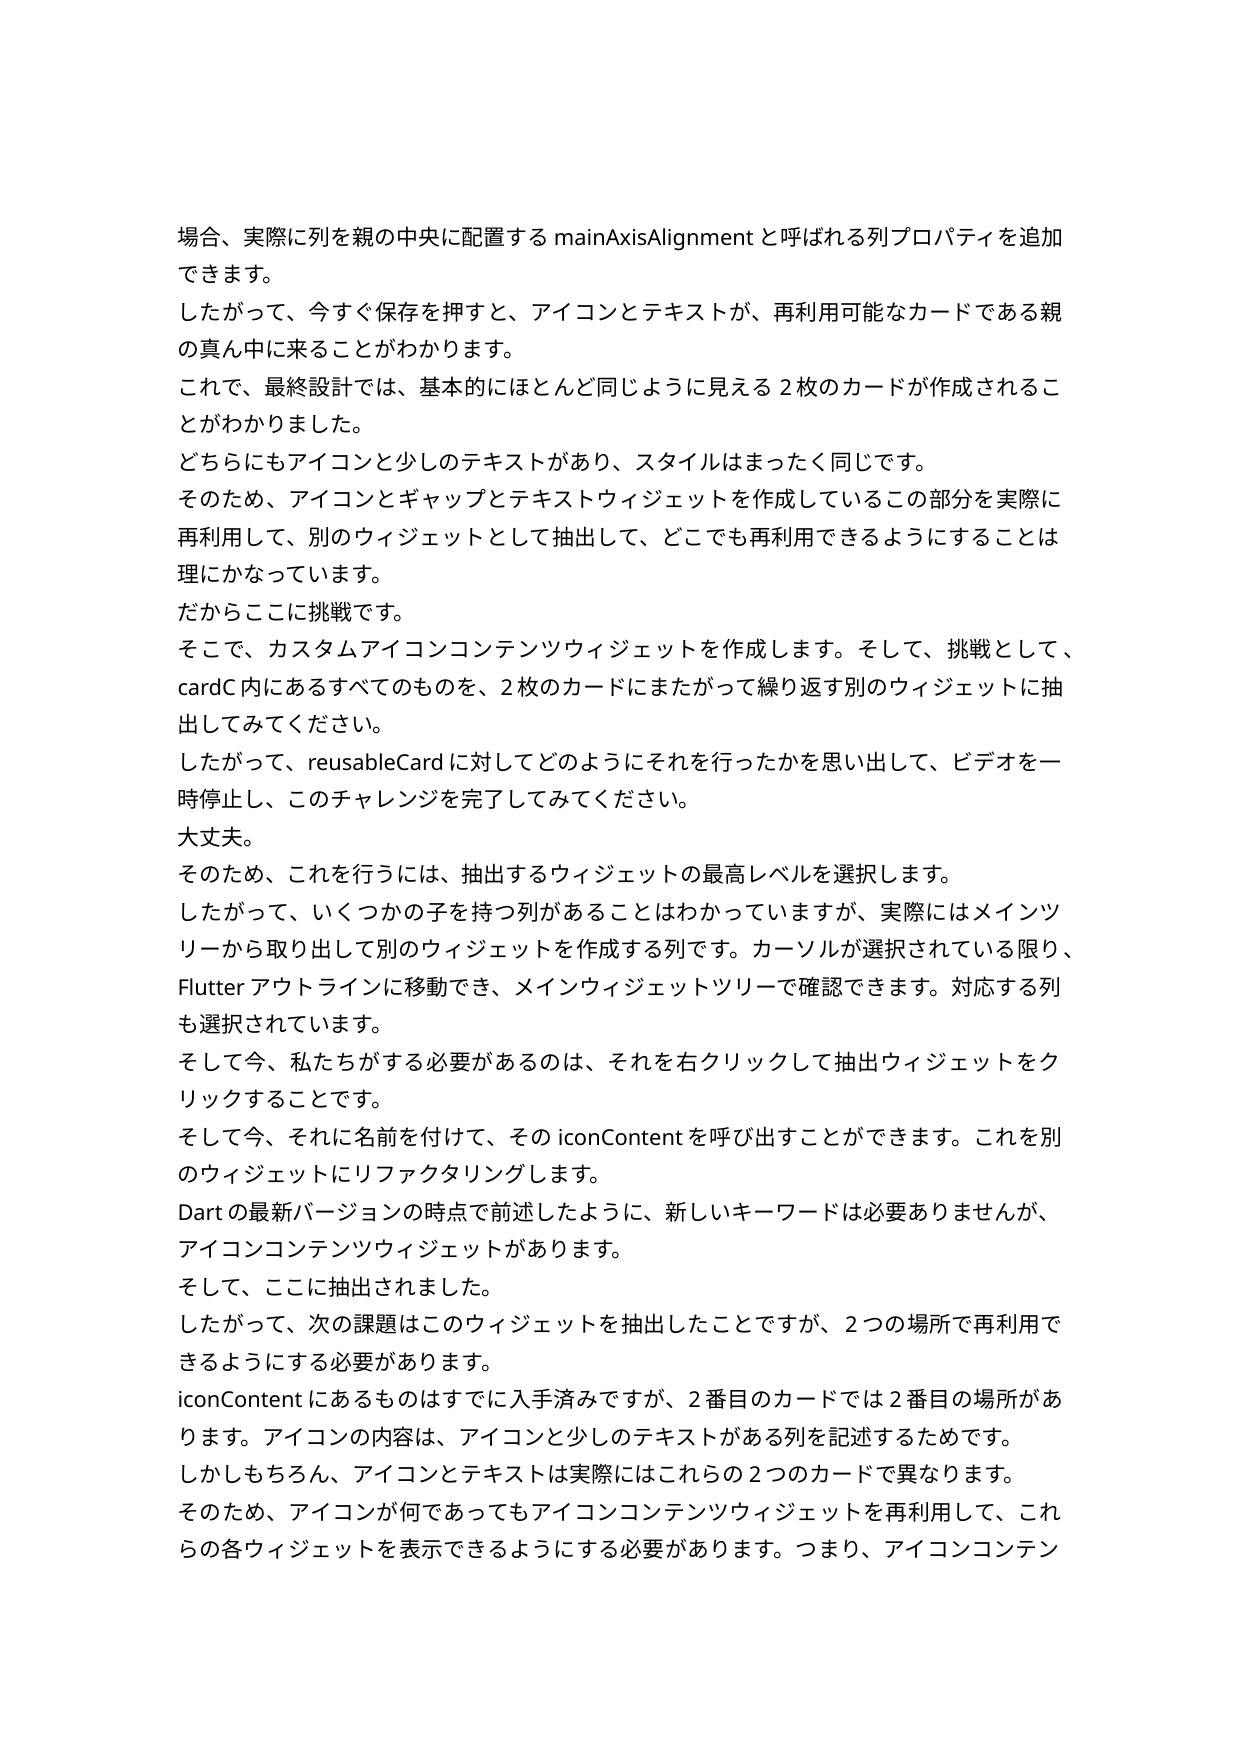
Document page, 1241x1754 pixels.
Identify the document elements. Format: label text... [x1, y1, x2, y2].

text 大丈夫。 [177, 817, 1063, 854]
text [177, 1492, 1063, 1567]
text しかしもちろん、アイコンとテキストは実際にはこれらの2つのカードで異なります。 [177, 1454, 1063, 1492]
text Dartの最新バージョンの時点で前述したように、新しいキーワードは必要ありませんが、アイコンコンテンツウィジェットがあります。 [177, 1192, 1063, 1267]
text したがって、reusableCardに対してどのようにそれを行ったかを思い出して、ビデオを一時停止し、このチャレンジを完了してみてください。 [177, 742, 1063, 817]
text だからここに挑戦です。 [177, 592, 1063, 629]
text そして今、私たちがする必要があるのは、それを右クリックして抽出ウィジェットをクリックすることです。 [177, 1042, 1063, 1117]
text iconContentにあるものはすでに入手済みですが、2番目のカードでは2番目の場所があります。アイコンの内容は、アイコンと少しのテキストがある列を記述するためです。 [177, 1379, 1063, 1454]
text そのため、これを行うには、抽出するウィジェットの最高レベルを選択します。 [177, 854, 1063, 892]
text そのため、アイコンとギャップとテキストウィジェットを作成しているこの部分を実際に再利用して、別のウィジェットとして抽出して、どこでも再利用できるようにすることは理にかなっています。 [177, 479, 1063, 592]
text したがって、次の課題はこのウィジェットを抽出したことですが、2つの場所で再利用できるようにする必要があります。 [177, 1304, 1063, 1379]
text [177, 217, 1063, 292]
text そこで、カスタムアイコンコンテンツウィジェットを作成します。そして、挑戦として、cardC内にあるすべてのものを、2枚のカードにまたがって繰り返す別のウィジェットに抽出してみてください。 [177, 629, 1063, 742]
text そして今、それに名前を付けて、そのiconContentを呼び出すことができます。これを別のウィジェットにリファクタリングします。 [177, 1117, 1063, 1192]
text そして、ここに抽出されました。 [177, 1267, 1063, 1304]
text したがって、いくつかの子を持つ列があることはわかっていますが、実際にはメインツリーから取り出して別のウィジェットを作成する列です。カーソルが選択されている限り、Flutterアウトラインに移動でき、メインウィジェットツリーで確認できます。対応する列も選択されています。 [177, 892, 1063, 1042]
text どちらにもアイコンと少しのテキストがあり、スタイルはまったく同じです。 [177, 442, 1063, 479]
text したがって、今すぐ保存を押すと、アイコンとテキストが、再利用可能なカードである親の真ん中に来ることがわかります。 [177, 292, 1063, 367]
text これで、最終設計では、基本的にほとんど同じように見える2枚のカードが作成されることがわかりました。 [177, 367, 1063, 442]
